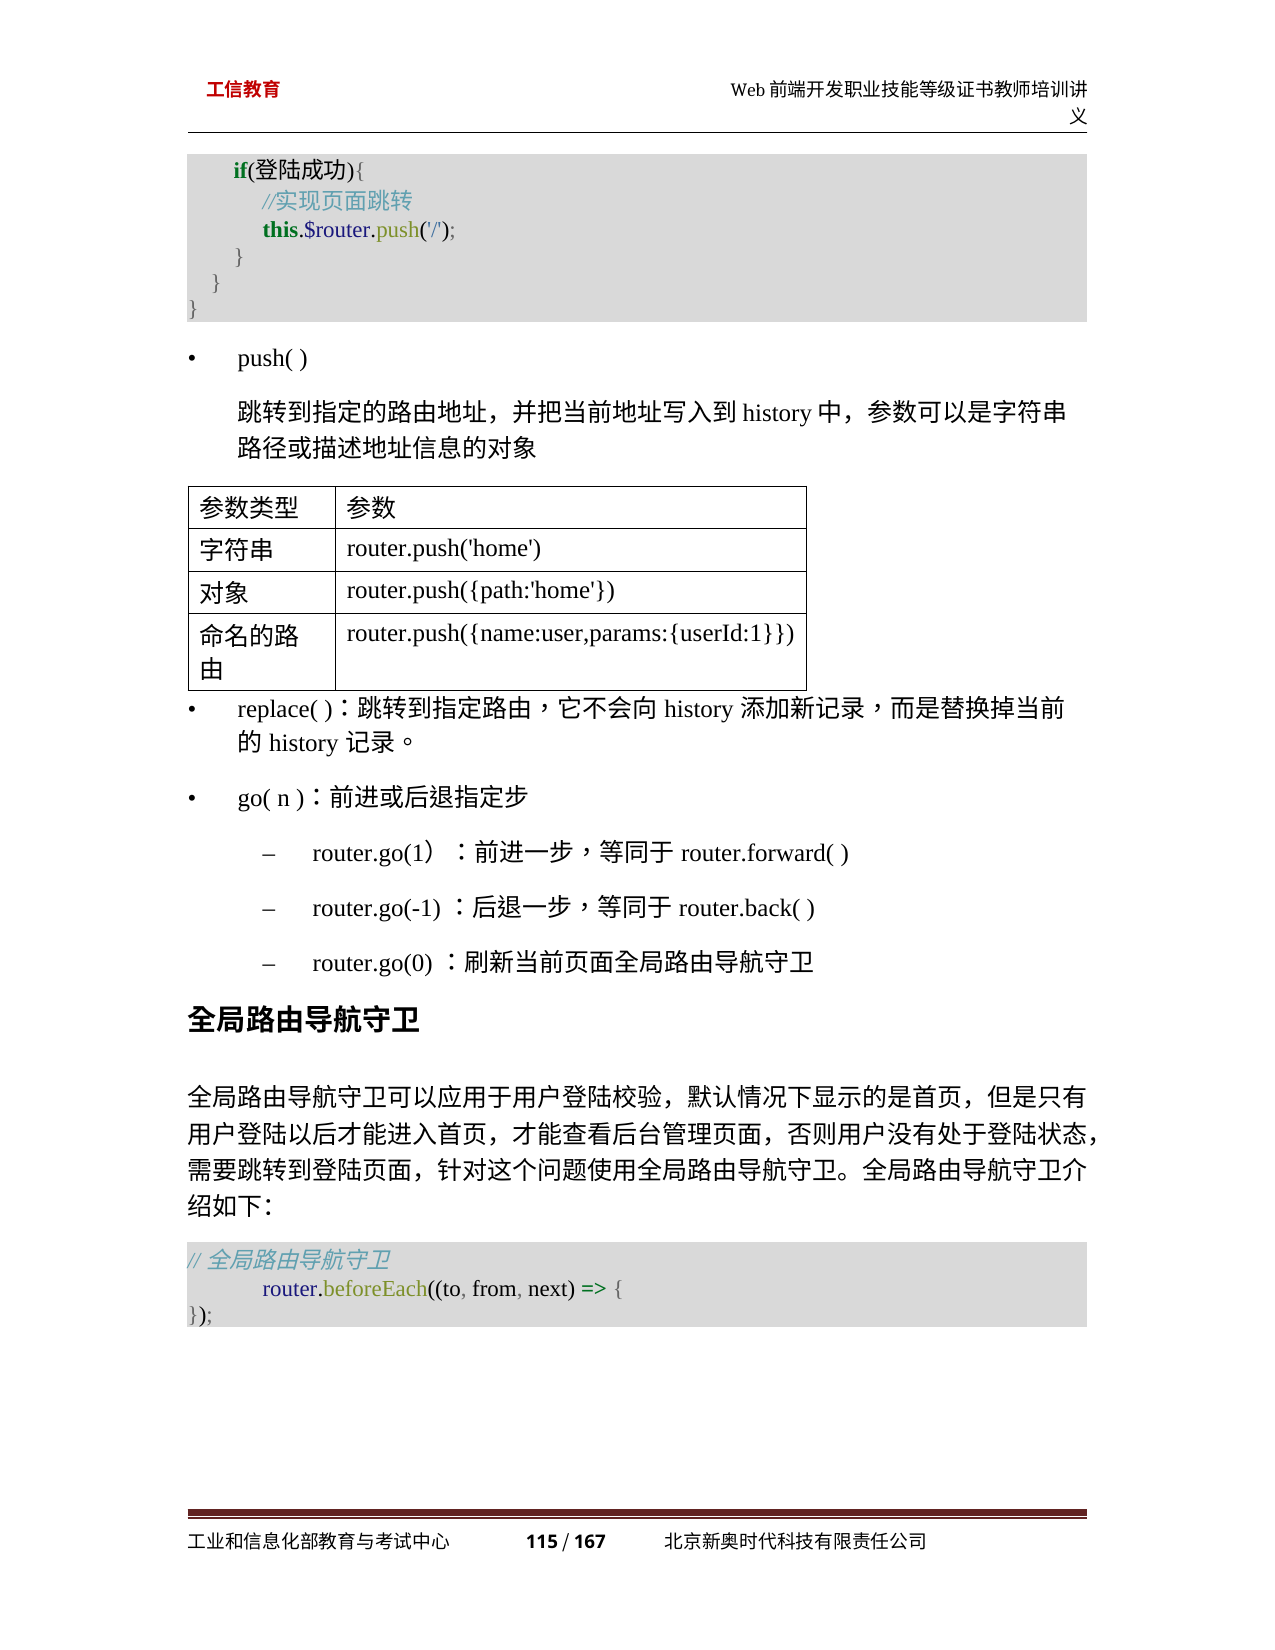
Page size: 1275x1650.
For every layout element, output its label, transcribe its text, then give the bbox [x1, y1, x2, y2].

table_header 参数 [336, 487, 806, 528]
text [187, 154, 1087, 322]
list router.go(0) ：刷新当前页面全局路由导航守卫 [262, 945, 1087, 979]
list router.go(1）：前进一步，等同于 router.forward( ) [262, 835, 1087, 869]
table_cell router.push('home') [336, 529, 806, 571]
table_cell router.push({name:user,params:{userId:1}}) [336, 614, 806, 690]
list go( n )：前进或后退指定步 [187, 780, 1087, 814]
text // 全局路由导航守卫 router.beforeEach((to, from, next) => { }); [187, 1242, 1087, 1327]
table_cell router.push({path:'home'}) [336, 572, 806, 613]
text 全局路由导航守卫可以应用于用户登陆校验，默认情况下显示的是首页，但是只有用户登陆以后才能进入首页，才能查看后台管理页面，否则用户没有处于登陆状态，需要跳转到登陆页面，针对这个问题使用全局路由导航守卫。全局路由导航守卫介绍如下： [187, 1078, 1087, 1223]
table_cell 对象 [189, 572, 335, 613]
list push( ) [187, 343, 1087, 371]
table_cell 字符串 [189, 529, 335, 571]
text 全局路由导航守卫 [187, 999, 1087, 1039]
list 跳转到指定的路由地址，并把当前地址写入到history中，参数可以是字符串路径或描述地址信息的对象 [187, 392, 1087, 465]
list router.go(-1) ：后退一步，等同于 router.back( ) [262, 890, 1087, 924]
table_cell 命名的路由 [189, 614, 335, 690]
list replace( )：跳转到指定路由，它不会向 history 添加新记录，而是替换掉当前的 history 记录。 [187, 691, 1087, 759]
table_header 参数类型 [189, 487, 335, 528]
